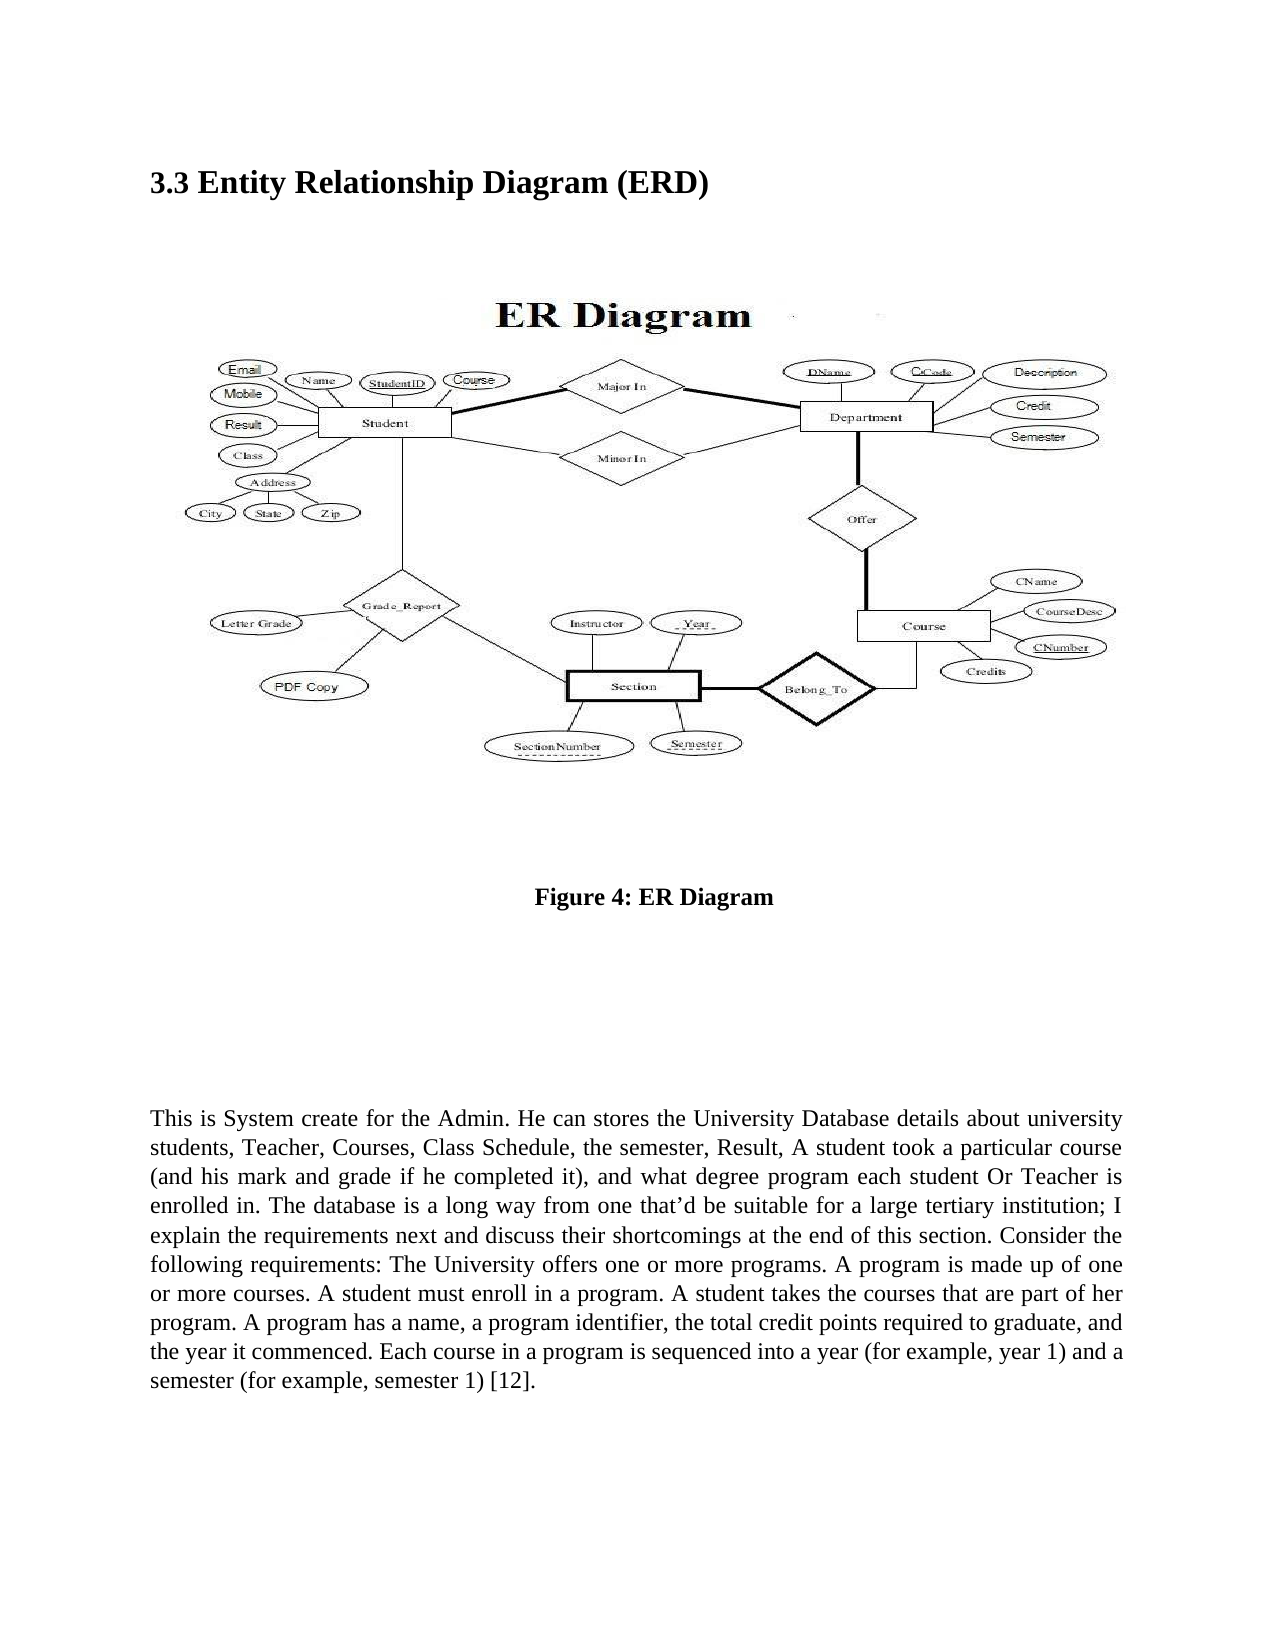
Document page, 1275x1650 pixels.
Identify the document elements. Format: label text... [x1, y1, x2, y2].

text This is System create for the Admin. He can stores the University Database details about university students, Teacher, Courses, Class Schedule, the semester, Result, A student took a particular course (and his mark and grade if he completed it), and what degree program each student Or Teacher is enrolled in. The database is a long way from one that’d be suitable for a large tertiary institution; I explain the requirements next and discuss their shortcomings at the end of this section. Consider the following requirements: The University offers one or more programs. A program is made up of one or more courses. A student must enroll in a program. A student takes the courses that are part of her program. A program has a name, a program identifier, the total credit points required to graduate, and the year it commenced. Each course in a program is sequenced into a year (for example, year 1) and a semester (for example, semester 1) [12]. [150, 1104, 1125, 1394]
picture [175, 298, 1127, 763]
text 3.3 Entity Relationship Diagram (ERD) [150, 162, 1125, 200]
text Figure 4: ER Diagram [150, 882, 1158, 911]
